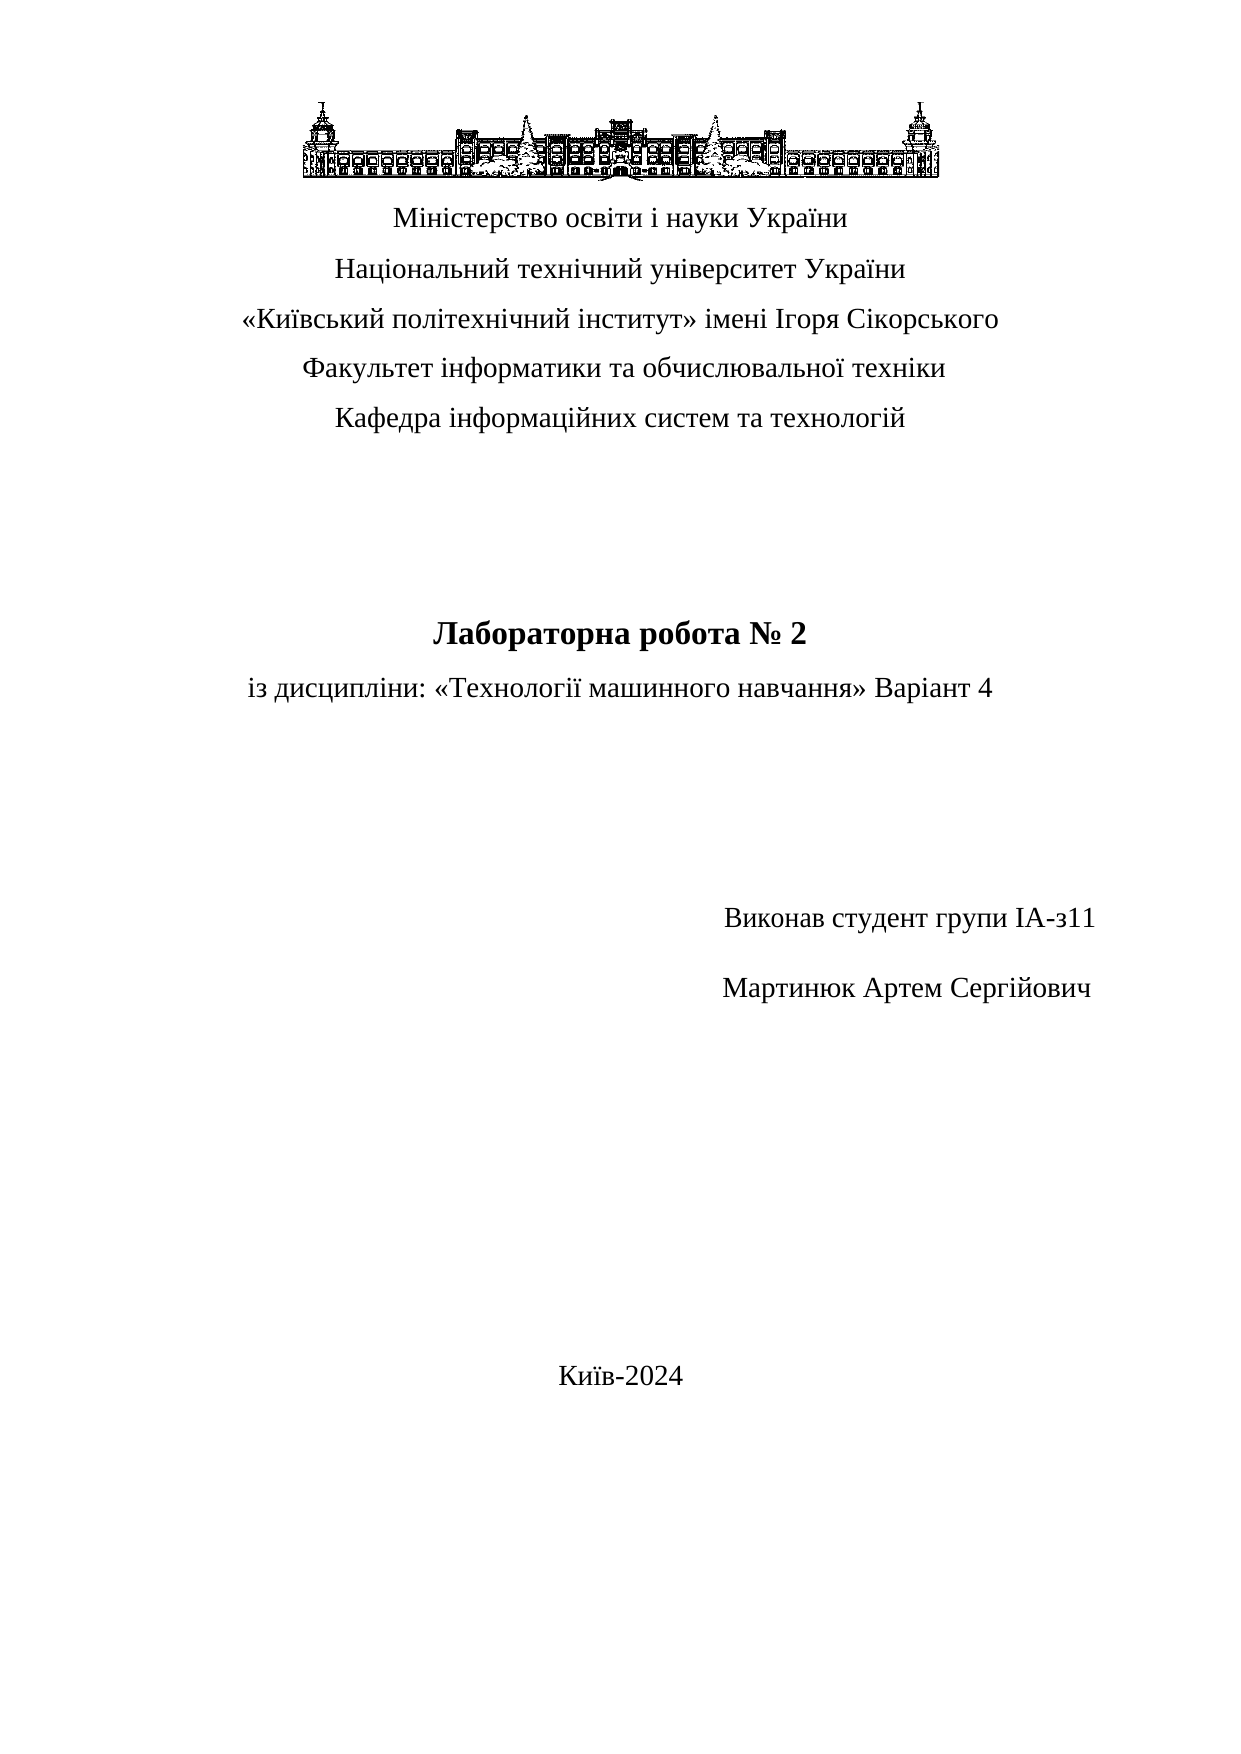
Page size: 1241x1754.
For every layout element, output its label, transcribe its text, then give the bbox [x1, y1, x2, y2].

text «Київський політехнічний інститут» імені Ігоря Сікорського [212, 302, 1028, 335]
text Виконав студент групи ІА-з11 [724, 900, 1184, 934]
text із дисципліни: «Технології машинного навчання» Варіант 4 [212, 670, 1028, 703]
text Кафедра інформаційних систем та технологій [212, 400, 1028, 433]
text Факультет інформатики та обчислювальної техніки [212, 351, 1028, 384]
text Київ-2024 [212, 1358, 1029, 1392]
picture [302, 102, 940, 181]
subtitle Лабораторна робота № 2 [212, 613, 1029, 651]
text Мартинюк Артем Сергійович [714, 970, 1184, 1003]
text Міністерство освіти і науки України Національний технічний університет України [334, 200, 906, 284]
